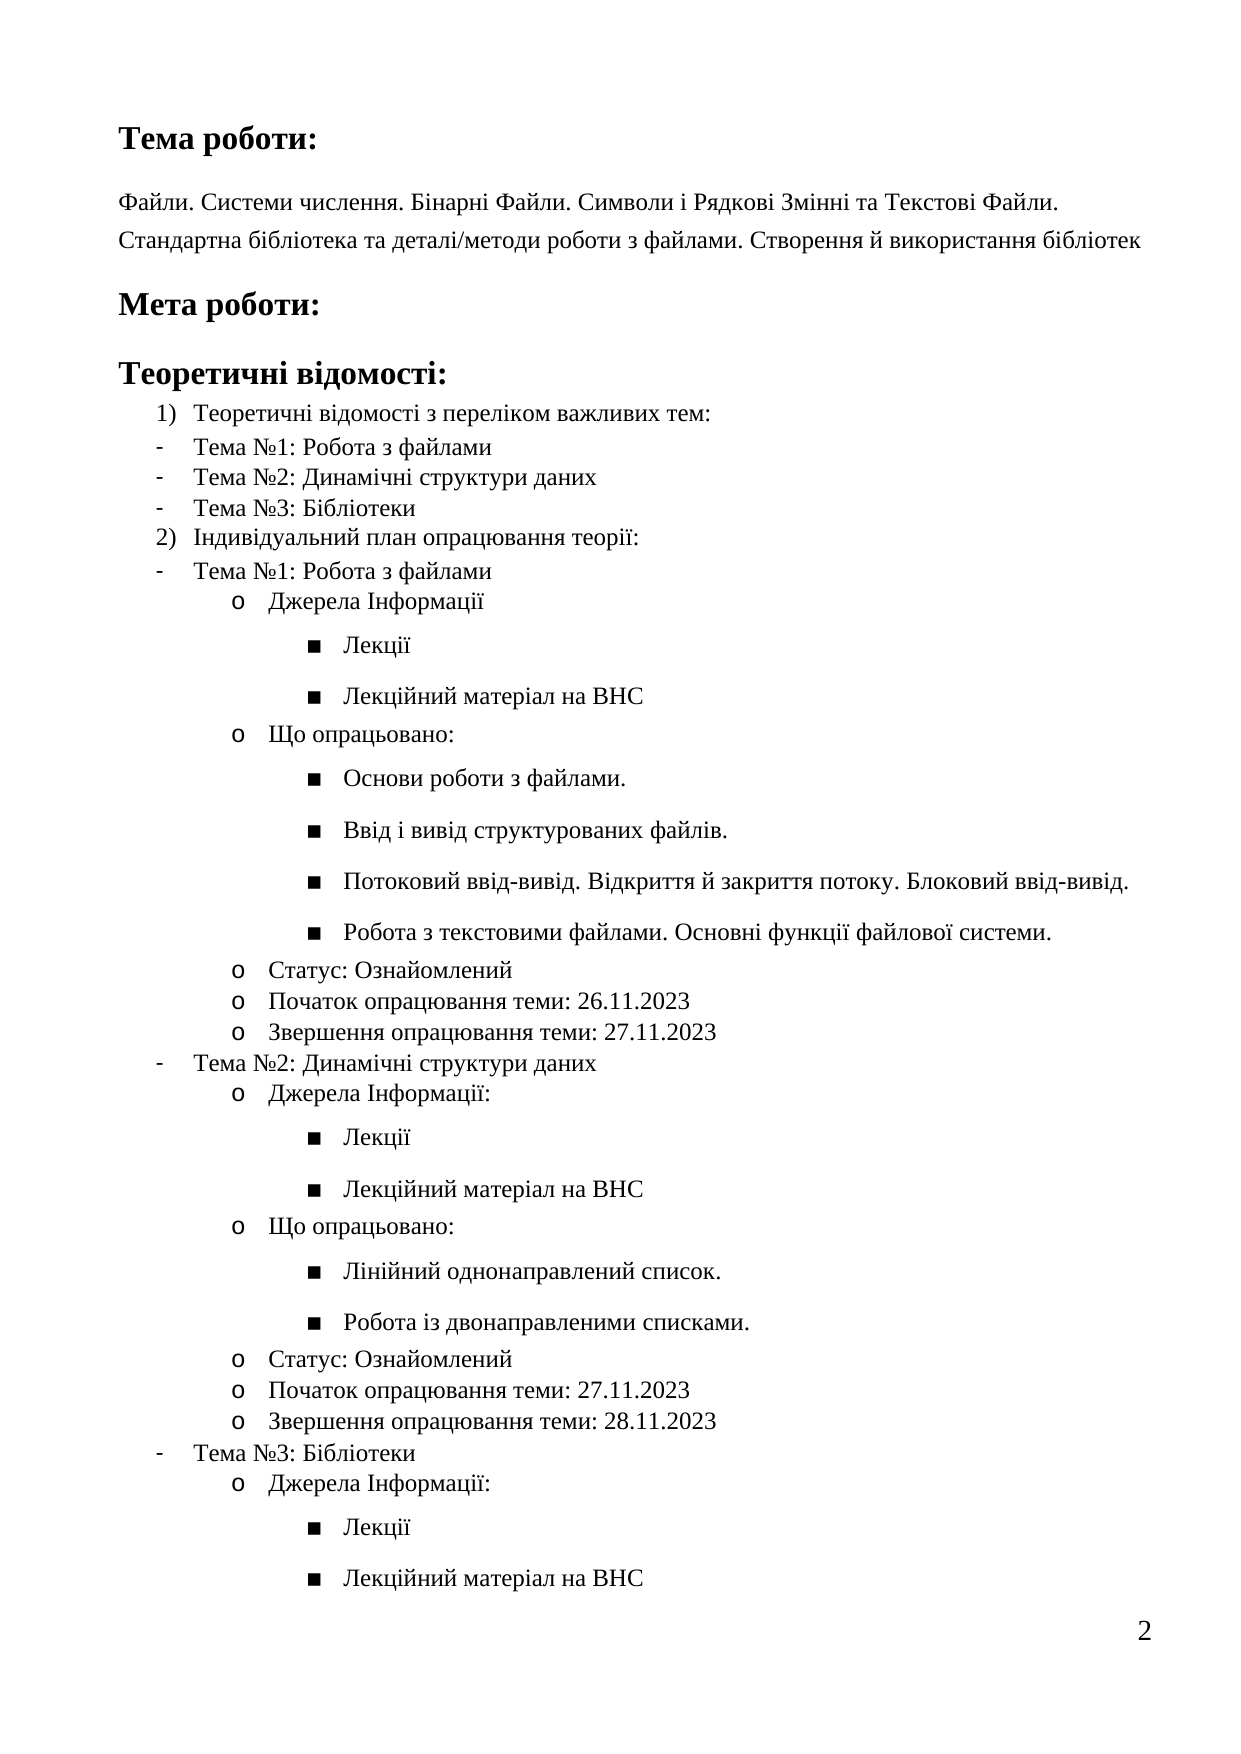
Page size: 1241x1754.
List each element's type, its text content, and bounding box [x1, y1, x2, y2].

list Потоковий ввід-вивід. Відкриття й закриття потоку. Блоковий ввід-вивід. [306, 852, 1152, 904]
list Що опрацьовано: [231, 719, 1152, 750]
list Тема №2: Динамічні структури даних [156, 1047, 1152, 1078]
subtitle Тема роботи: [118, 118, 1152, 156]
list Початок опрацювання теми: 26.11.2023 [231, 986, 1152, 1017]
list Індивідуальний план опрацювання теорії: [156, 522, 1152, 551]
list Статус: Ознайомлений [231, 955, 1152, 986]
list Тема №2: Динамічні структури даних [156, 461, 1152, 492]
list Тема №1: Робота з файлами [156, 555, 1152, 586]
list Лекційний матеріал на ВНС [306, 1160, 1152, 1211]
list Звершення опрацювання теми: 27.11.2023 [231, 1017, 1152, 1047]
list Лінійний однонаправлений список. [306, 1242, 1152, 1293]
list Робота із двонаправленими списками. [306, 1293, 1152, 1344]
list Теоретичні відомості з переліком важливих тем: [156, 398, 1152, 426]
list Основи роботи з файлами. [306, 750, 1152, 801]
list Початок опрацювання теми: 27.11.2023 [231, 1375, 1152, 1406]
list Робота з текстовими файлами. Основні функції файлової системи. [306, 904, 1152, 955]
subtitle Мета роботи: [118, 284, 1152, 323]
list Тема №3: Бібліотеки [156, 492, 1152, 522]
list Статус: Ознайомлений [231, 1344, 1152, 1375]
list Лекційний матеріал на ВНС [306, 1550, 1152, 1601]
list Тема №1: Робота з файлами [156, 431, 1152, 461]
subtitle Теоретичні відомості: [118, 353, 1152, 392]
list Лекції [306, 1109, 1152, 1160]
list Джерела Інформації: [231, 1078, 1152, 1109]
list Лекції [306, 1498, 1152, 1550]
list Джерела Інформації: [231, 1468, 1152, 1498]
list Лекційний матеріал на ВНС [306, 668, 1152, 719]
list Тема №3: Бібліотеки [156, 1437, 1152, 1468]
subtitle Файли. Системи числення. Бінарні Файли. Символи і Рядкові Змінні та Текстові Файли. Стандартна бібліотека та деталі/методи роботи з файлами. Створення й використання бібліотек [118, 187, 1152, 254]
list Ввід і вивід структурованих файлів. [306, 801, 1152, 852]
list Звершення опрацювання теми: 28.11.2023 [231, 1406, 1152, 1437]
list Джерела Інформації [231, 586, 1152, 617]
list Що опрацьовано: [231, 1211, 1152, 1242]
list Лекції [306, 617, 1152, 668]
